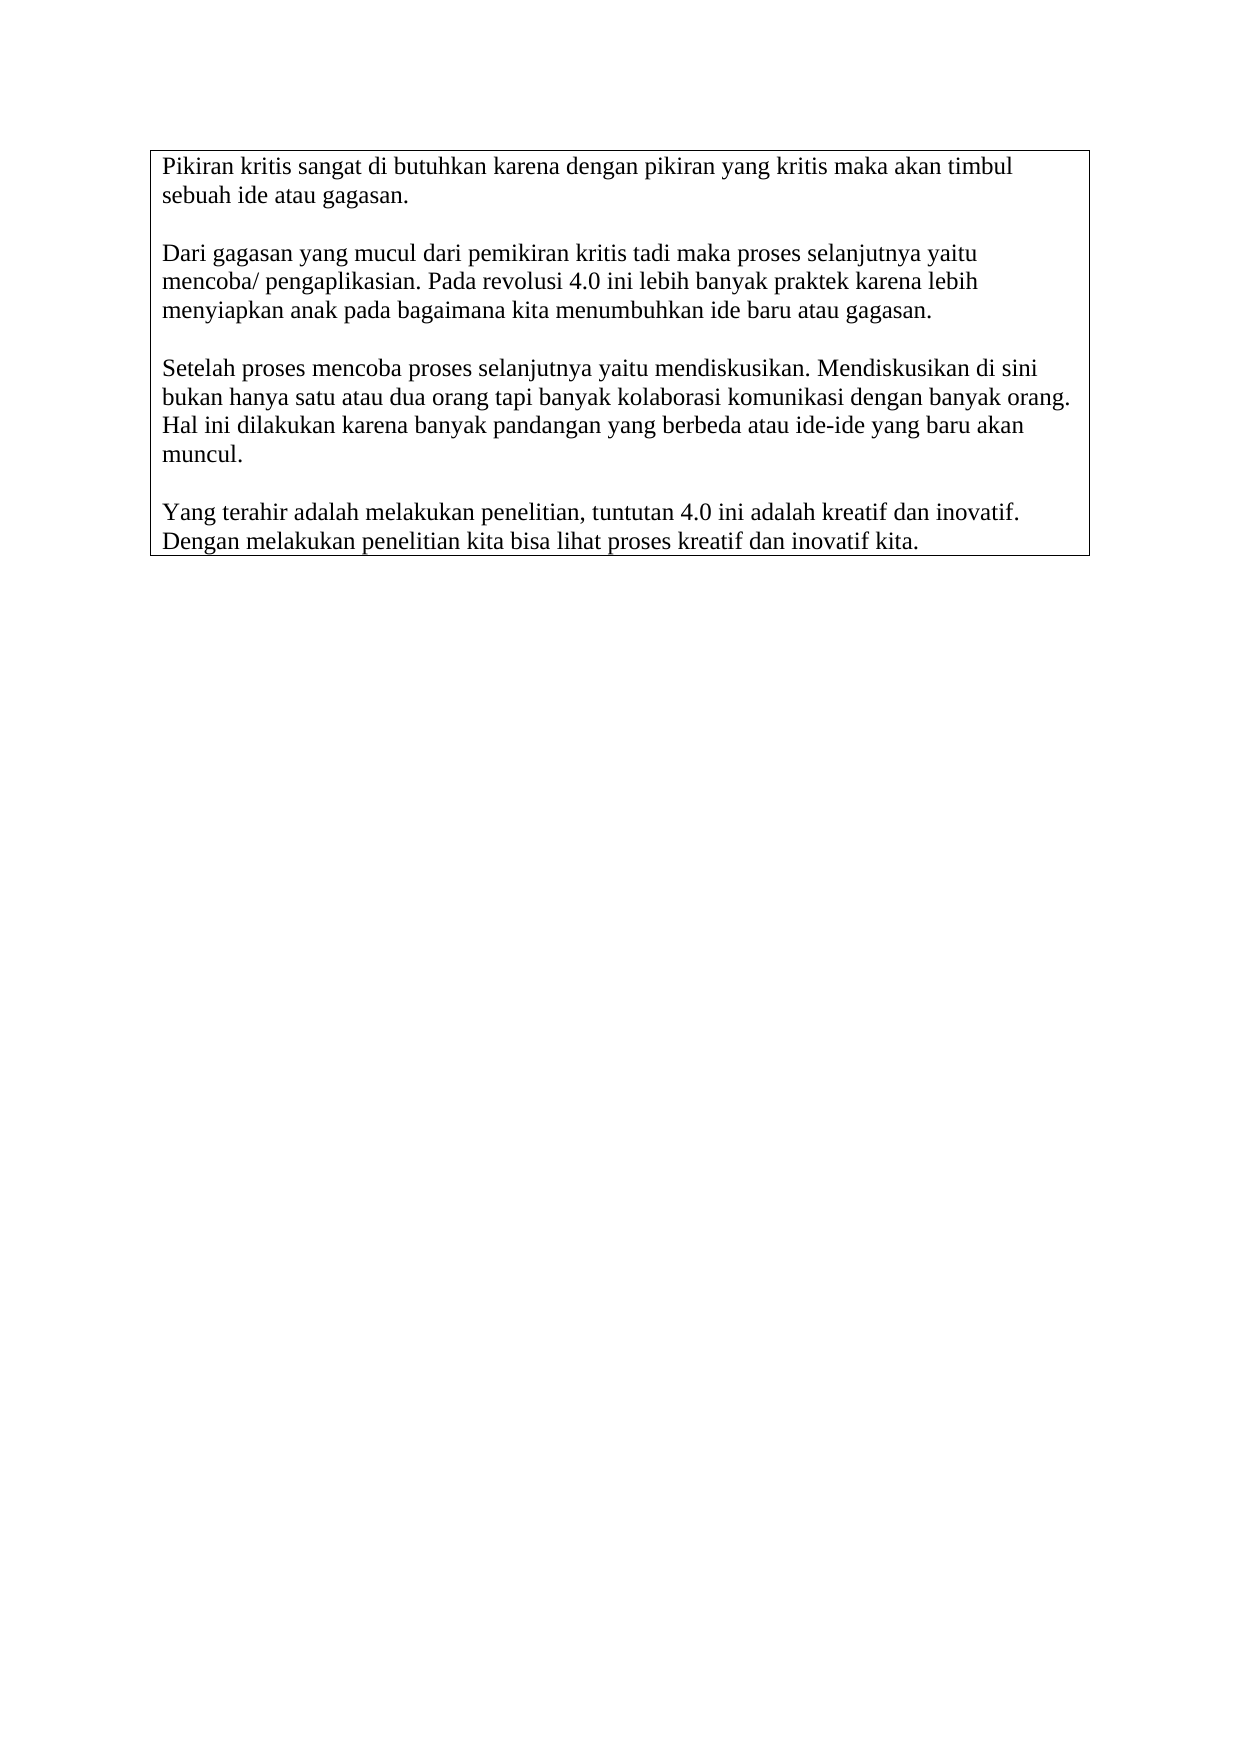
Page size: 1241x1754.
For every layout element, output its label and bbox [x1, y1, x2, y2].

table_header [151, 151, 1089, 555]
